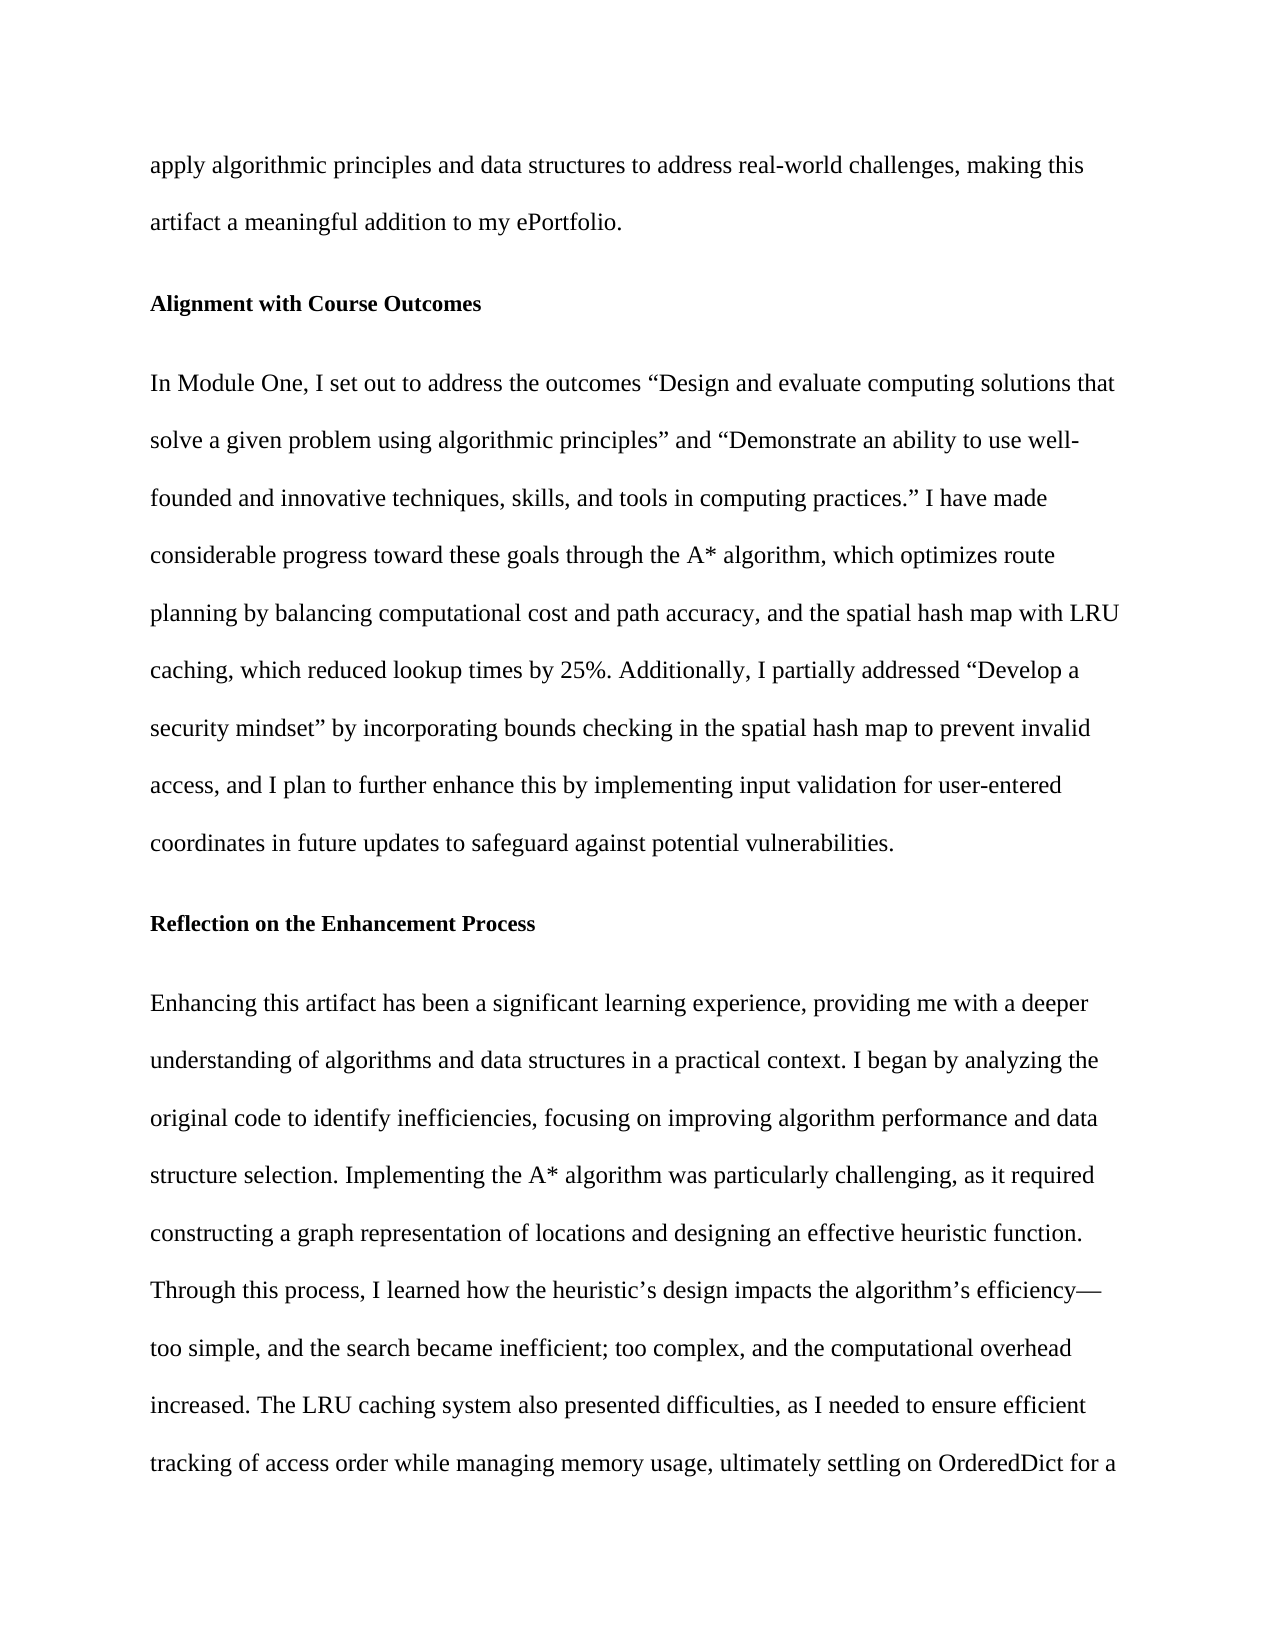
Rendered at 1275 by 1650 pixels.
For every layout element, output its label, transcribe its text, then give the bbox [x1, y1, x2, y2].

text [150, 988, 1125, 1477]
subtitle Reflection on the Enhancement Process [150, 910, 1125, 937]
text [150, 150, 1125, 236]
subtitle Alignment with Course Outcomes [150, 290, 1125, 316]
text In Module One, I set out to address the outcomes “Design and evaluate computing solutions that solve a given problem using algorithmic principles” and “Demonstrate an ability to use well-founded and innovative techniques, skills, and tools in computing practices.” I have made considerable progress toward these goals through the A* algorithm, which optimizes route planning by balancing computational cost and path accuracy, and the spatial hash map with LRU caching, which reduced lookup times by 25%. Additionally, I partially addressed “Develop a security mindset” by incorporating bounds checking in the spatial hash map to prevent invalid access, and I plan to further enhance this by implementing input validation for user-entered coordinates in future updates to safeguard against potential vulnerabilities. [150, 368, 1125, 856]
